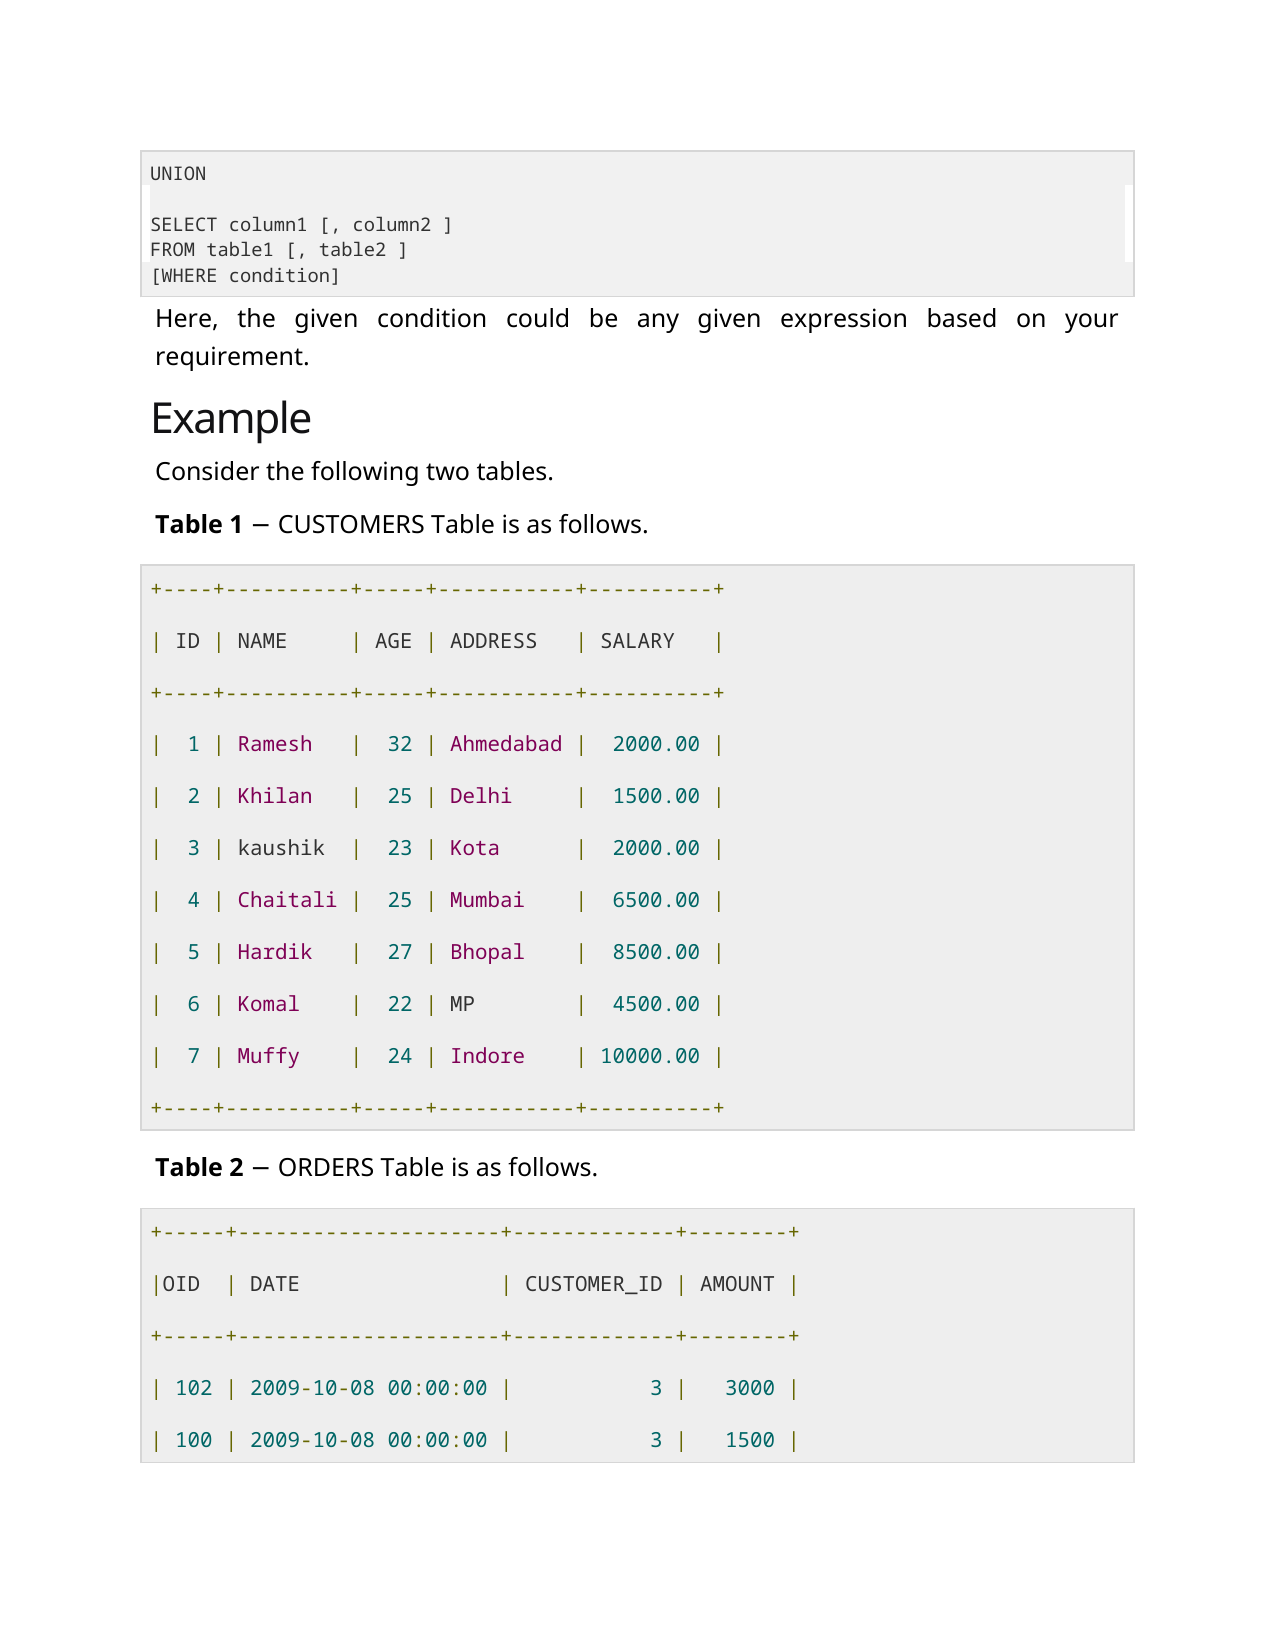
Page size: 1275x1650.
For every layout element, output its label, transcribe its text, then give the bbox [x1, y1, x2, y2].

text | ID | NAME | AGE | ADDRESS | SALARY | [142, 616, 1133, 654]
text +----+----------+-----+-----------+----------+ [142, 566, 1133, 602]
text | 100 | 2009-10-08 00:00:00 | 3 | 1500 | [142, 1415, 1133, 1462]
text | 4 | Chaitali | 25 | Mumbai | 6500.00 | [142, 875, 1133, 914]
text | 3 | kaushik | 23 | Kota | 2000.00 | [142, 823, 1133, 862]
text UNION [142, 152, 1133, 185]
text [WHERE condition] [142, 252, 1133, 296]
text SELECT column1 [, column2 ] [150, 211, 1125, 236]
text +----+----------+-----+-----------+----------+ [142, 1083, 1133, 1129]
text FROM table1 [, table2 ] [150, 236, 1125, 252]
text | 7 | Muffy | 24 | Indore | 10000.00 | [142, 1031, 1133, 1069]
text |OID | DATE | CUSTOMER_ID | AMOUNT | [142, 1259, 1133, 1298]
text +-----+---------------------+-------------+--------+ [142, 1209, 1133, 1246]
text Here, the given condition could be any given expression based on your requirement. [155, 297, 1120, 372]
text | 5 | Hardik | 27 | Bhopal | 8500.00 | [142, 927, 1133, 966]
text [142, 1311, 1133, 1350]
text +----+----------+-----+-----------+----------+ [142, 668, 1133, 706]
text | 102 | 2009-10-08 00:00:00 | 3 | 3000 | [142, 1363, 1133, 1402]
text | 6 | Komal | 22 | MP | 4500.00 | [142, 979, 1133, 1017]
text Example [150, 387, 1120, 446]
text | 2 | Khilan | 25 | Delhi | 1500.00 | [142, 772, 1133, 810]
text Table 1 − CUSTOMERS Table is as follows. [155, 503, 1120, 541]
text Table 2 − ORDERS Table is as follows. [155, 1147, 1120, 1184]
text | 1 | Ramesh | 32 | Ahmedabad | 2000.00 | [142, 720, 1133, 758]
text Consider the following two tables. [155, 451, 1120, 488]
